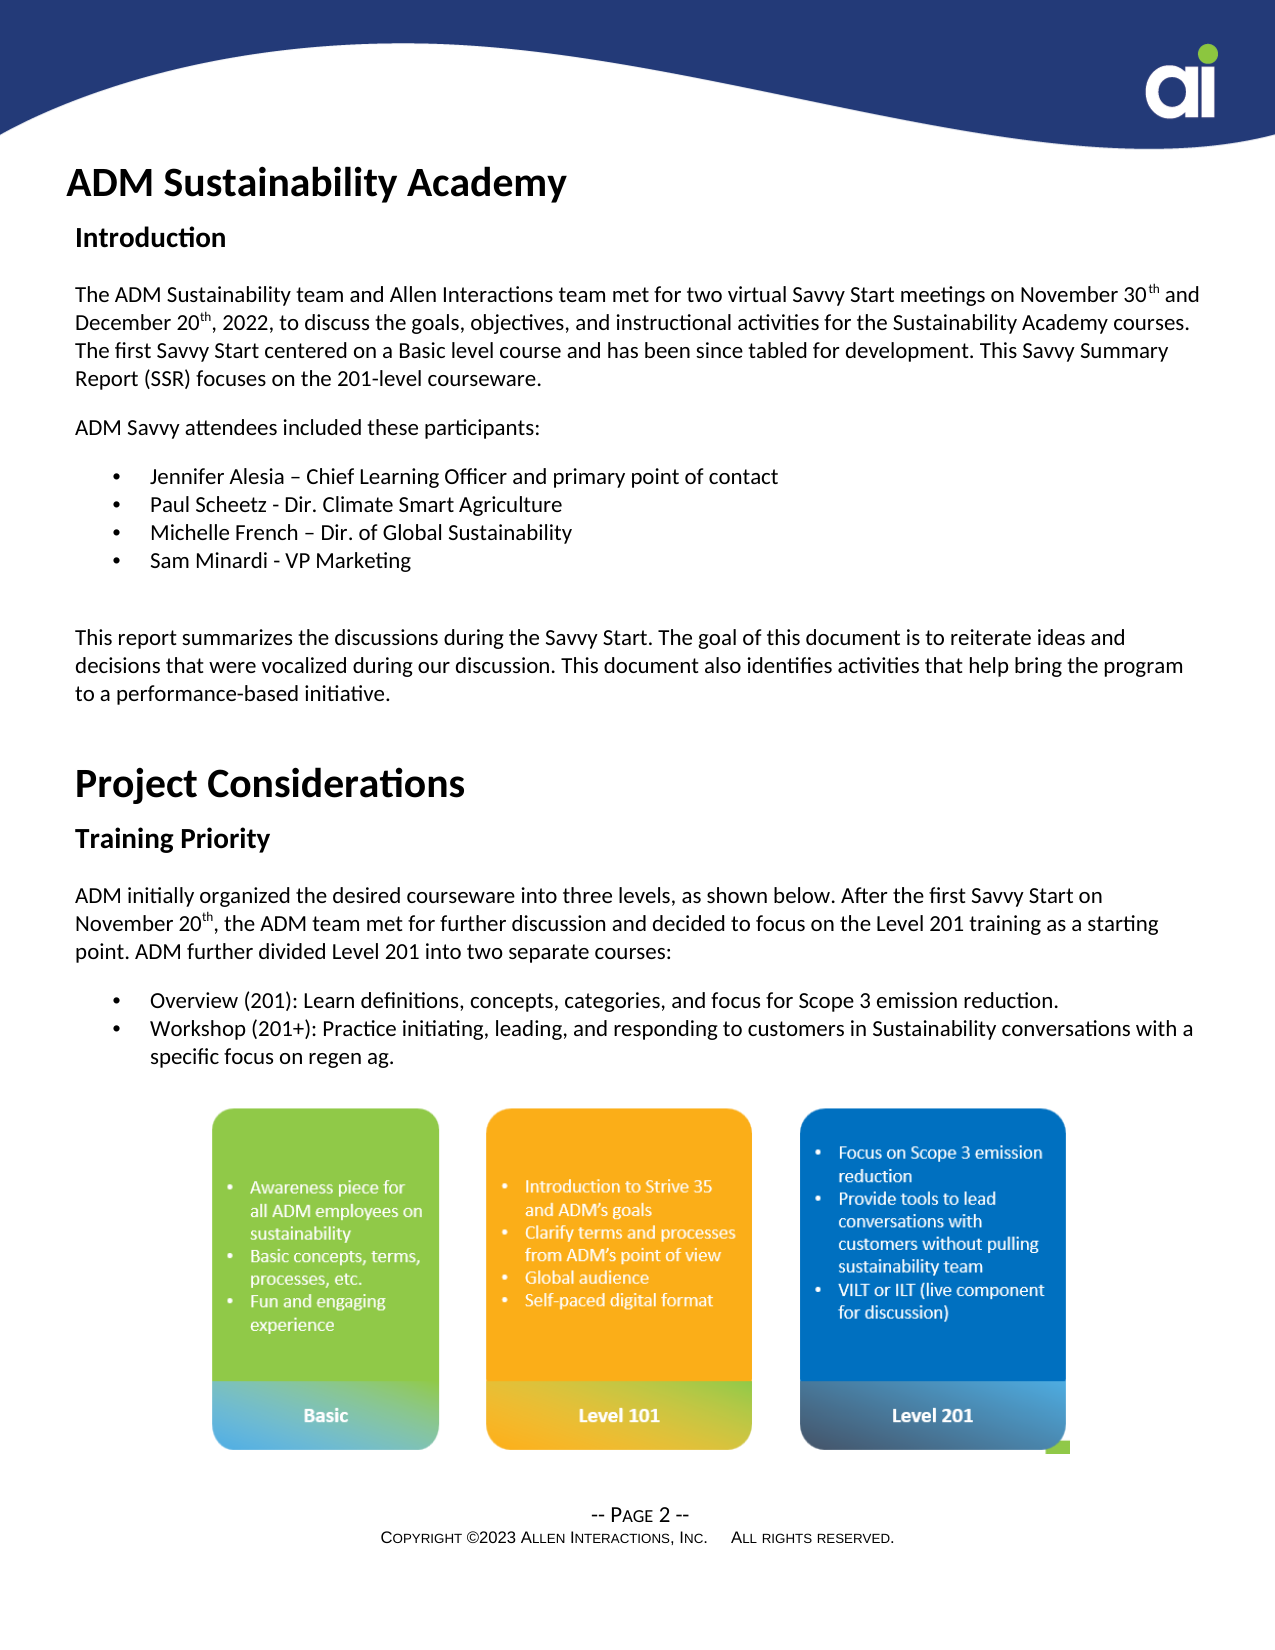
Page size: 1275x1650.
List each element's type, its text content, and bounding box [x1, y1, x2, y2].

list Jennifer Alesia – Chief Learning Officer and primary point of contact [112, 462, 1200, 490]
list Overview (201): Learn definitions, concepts, categories, and focus for Scope 3 emission reduction. [112, 986, 1200, 1014]
list Workshop (201+): Practice initiating, leading, and responding to customers in Sustainability conversations with a specific focus on regen ag. [112, 1014, 1200, 1070]
text ADM initially organized the desired courseware into three levels, as shown below. After the first Savvy Start on November 20th, the ADM team met for further discussion and decided to focus on the Level 201 training as a starting point. ADM further divided Level 201 into two separate courses: [75, 881, 1200, 965]
text The ADM Sustainability team and Allen Interactions team met for two virtual Savvy Start meetings on November 30th and December 20th, 2022, to discuss the goals, objectives, and instructional activities for the Sustainability Academy courses. The first Savvy Start centered on a Basic level course and has been since tabled for development. This Savvy Summary Report (SSR) focuses on the 201-level courseware. [75, 280, 1200, 392]
text ADM Savvy attendees included these participants: [75, 413, 1200, 441]
text This report summarizes the discussions during the Savvy Start. The goal of this document is to reiterate ideas and decisions that were vocalized during our discussion. This document also identifies activities that help bring the program to a performance-based initiative. [75, 623, 1200, 707]
list Michelle French – Dir. of Global Sustainability [112, 518, 1200, 546]
subtitle ADM Sustainability Academy [66, 156, 1200, 207]
picture [0, 0, 1275, 1650]
list Sam Minardi - VP Marketing [112, 546, 1200, 574]
list Paul Scheetz - Dir. Climate Smart Agriculture [112, 490, 1200, 518]
subtitle Introduction [75, 219, 1200, 255]
subtitle Training Priority [75, 820, 1200, 856]
subtitle Project Considerations [75, 757, 1200, 808]
